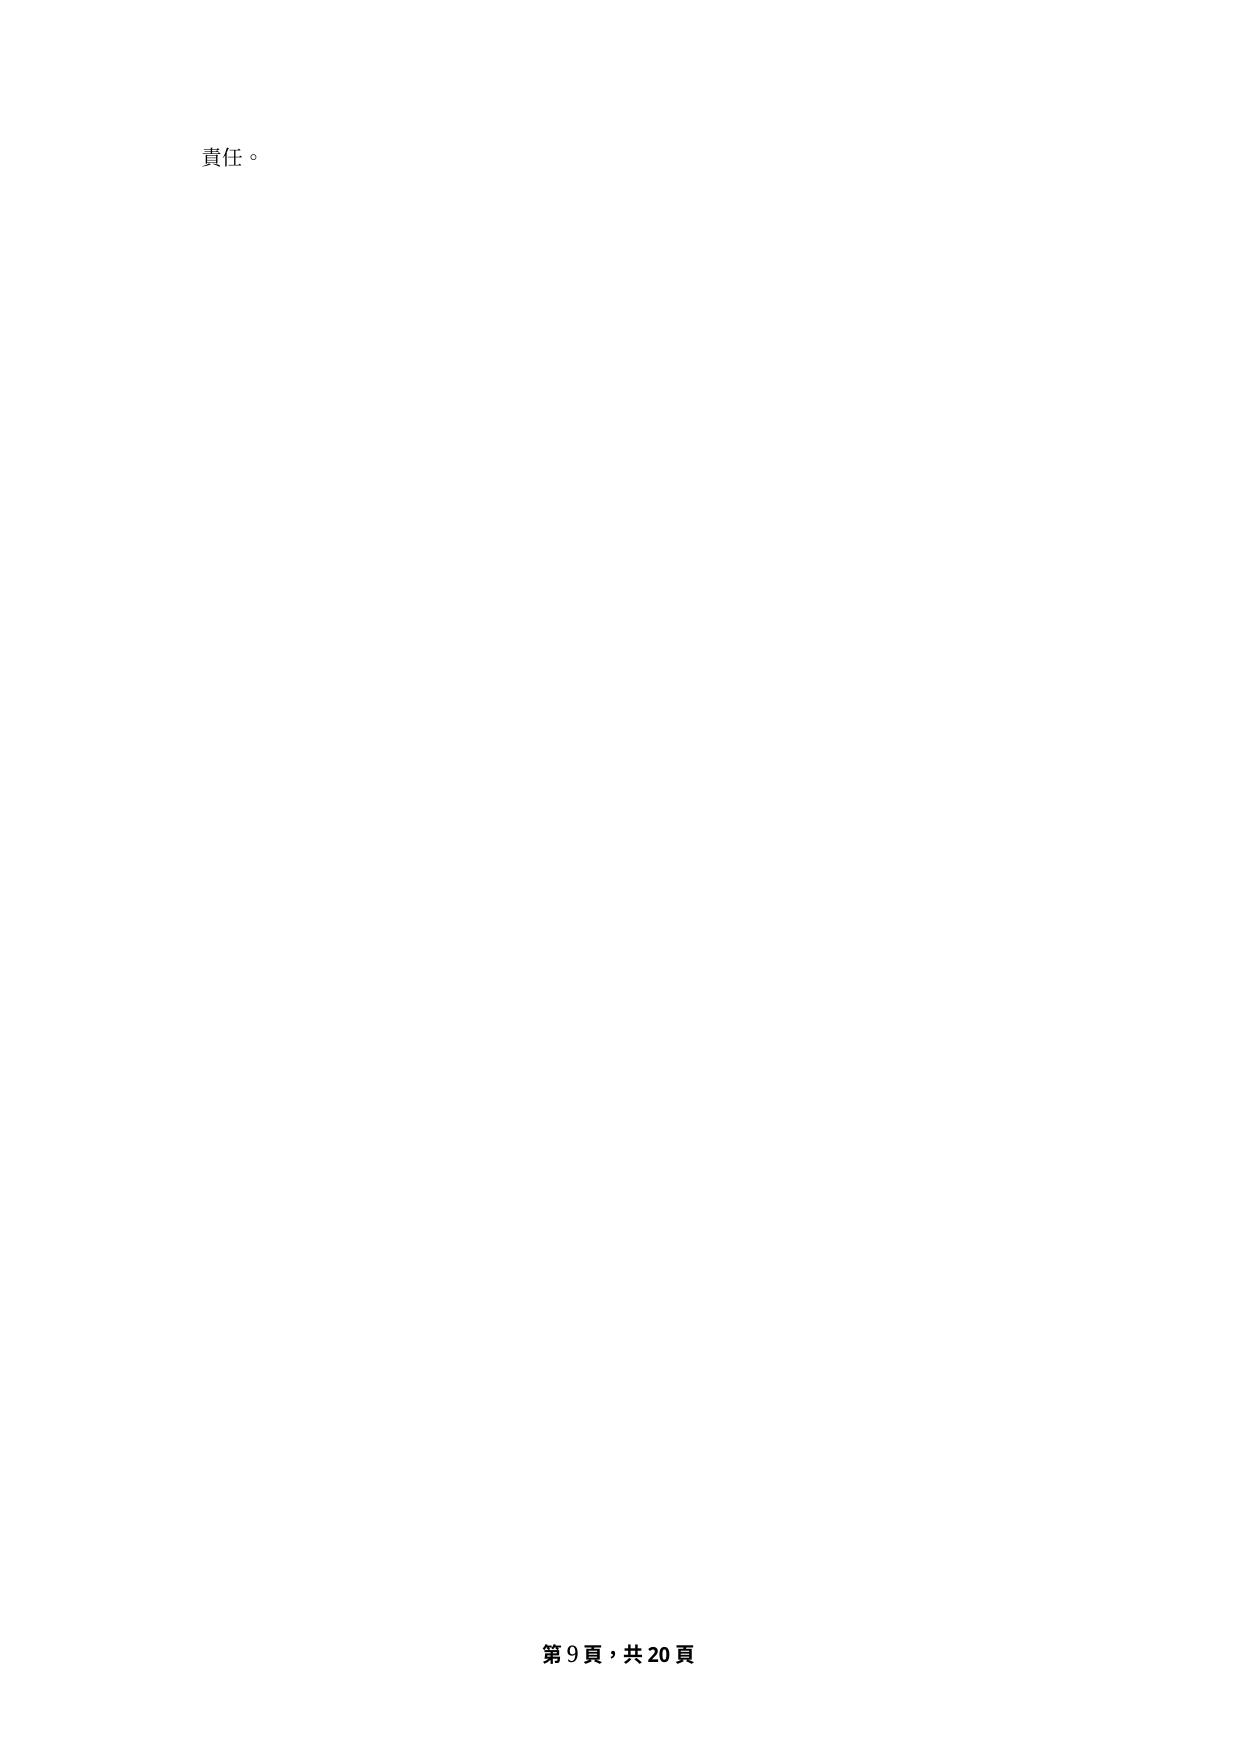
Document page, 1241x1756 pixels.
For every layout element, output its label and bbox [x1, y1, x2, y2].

text [201, 142, 1123, 172]
